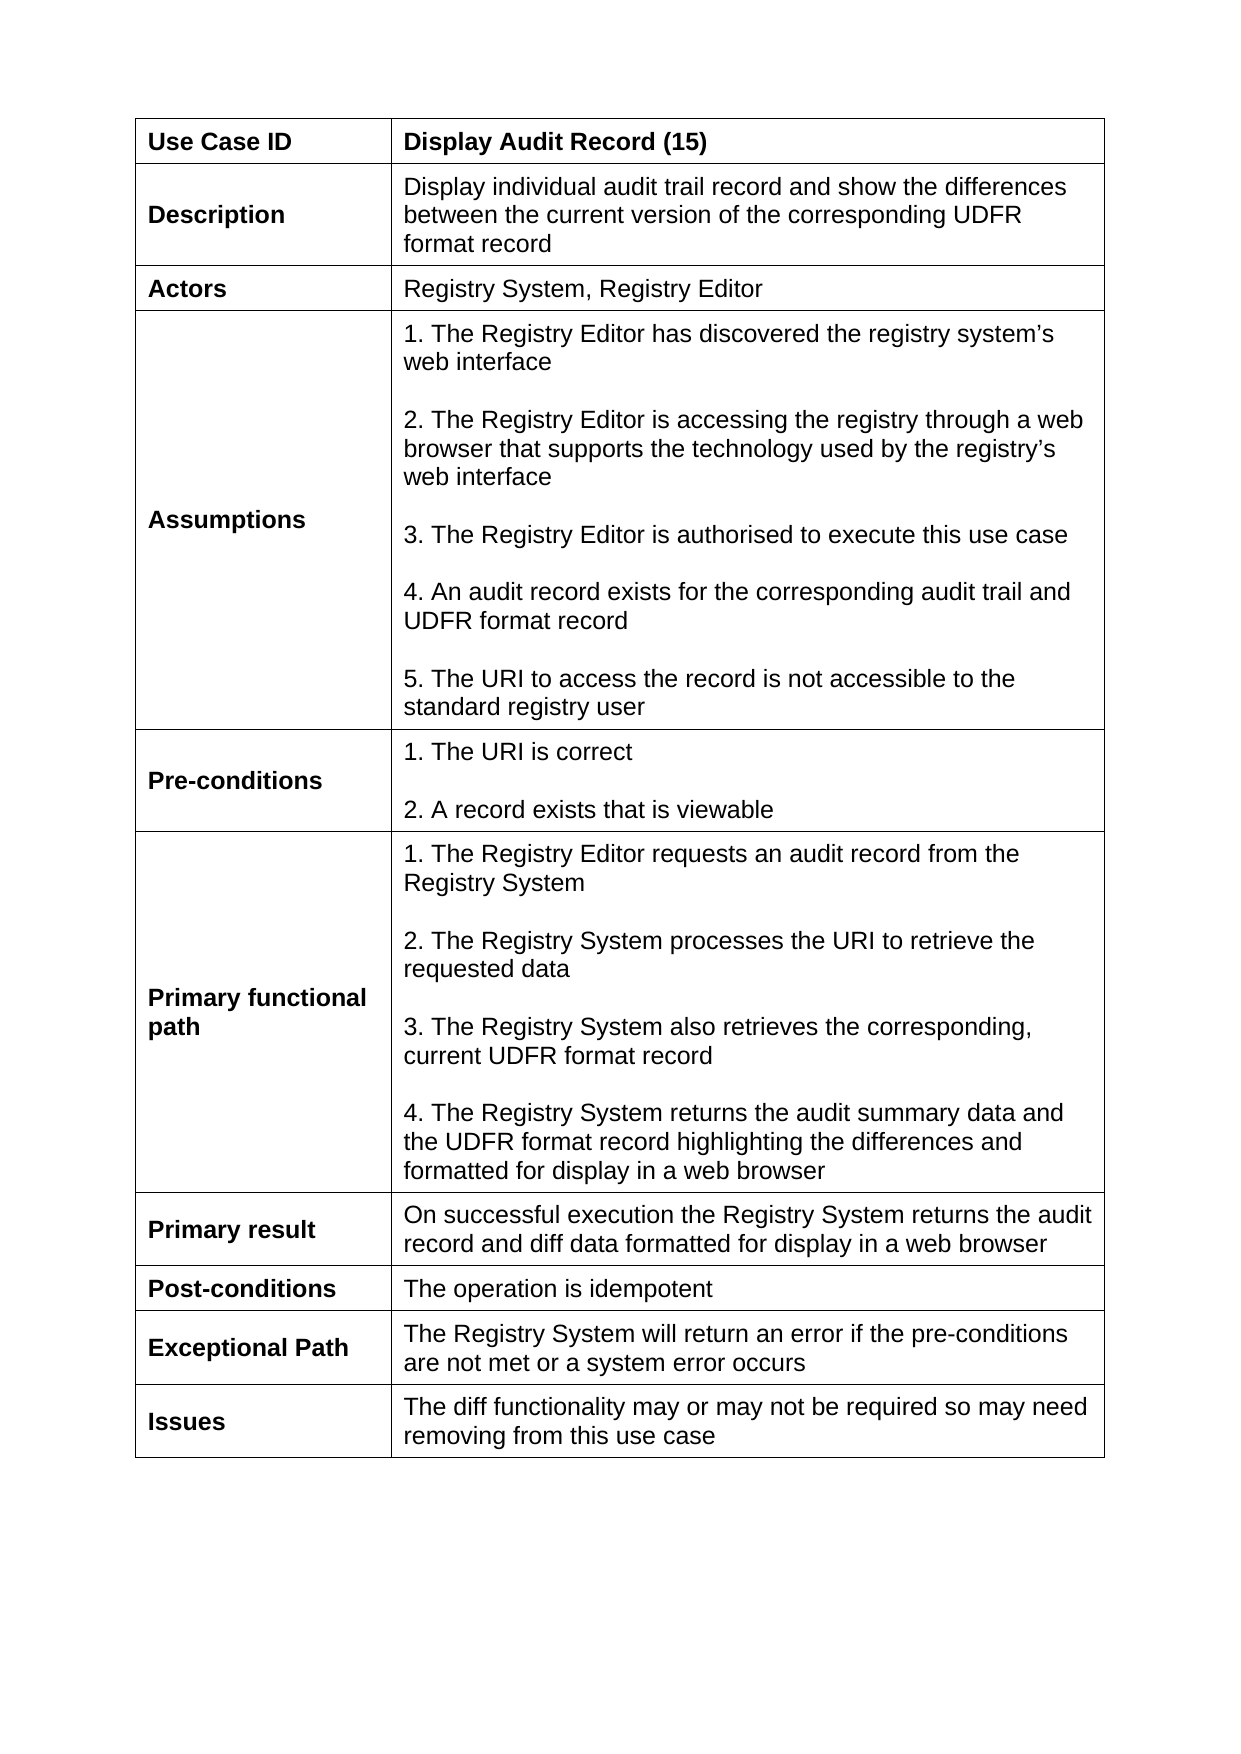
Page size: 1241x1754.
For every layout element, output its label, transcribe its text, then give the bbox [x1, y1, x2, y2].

table_cell The operation is idempotent [392, 1266, 1104, 1310]
table_header Use Case ID [136, 119, 391, 163]
table_cell Primary result [136, 1193, 391, 1265]
table_cell Exceptional Path [136, 1311, 391, 1384]
table_cell Display individual audit trail record and show the differences between the current version of the corresponding UDFR format record [392, 164, 1104, 265]
table_cell On successful execution the Registry System returns the audit record and diff data formatted for display in a web browser [392, 1193, 1104, 1265]
table_cell Primary functional path [136, 832, 391, 1192]
table_cell Issues [136, 1385, 391, 1457]
table_cell Pre-conditions [136, 730, 391, 831]
table_cell Actors [136, 266, 391, 310]
table_cell Registry System, Registry Editor [392, 266, 1104, 310]
table_cell 1. The Registry Editor requests an audit record from the Registry System 2. The Registry System processes the URI to retrieve the requested data 3. The Registry System also retrieves the corresponding, current UDFR format record 4. The Registry System returns the audit summary data and the UDFR format record highlighting the differences and formatted for display in a web browser [392, 832, 1104, 1192]
table_cell 1. The Registry Editor has discovered the registry system’s web interface 2. The Registry Editor is accessing the registry through a web browser that supports the technology used by the registry’s web interface 3. The Registry Editor is authorised to execute this use case 4. An audit record exists for the corresponding audit trail and UDFR format record 5. The URI to access the record is not accessible to the standard registry user [392, 311, 1104, 728]
table_cell 1. The URI is correct 2. A record exists that is viewable [392, 730, 1104, 831]
table_header Display Audit Record (15) [392, 119, 1104, 163]
table_cell Post-conditions [136, 1266, 391, 1310]
table_cell Description [136, 164, 391, 265]
table_cell Assumptions [136, 311, 391, 728]
table_cell The Registry System will return an error if the pre-conditions are not met or a system error occurs [392, 1311, 1104, 1384]
table_cell The diff functionality may or may not be required so may need removing from this use case [392, 1385, 1104, 1457]
